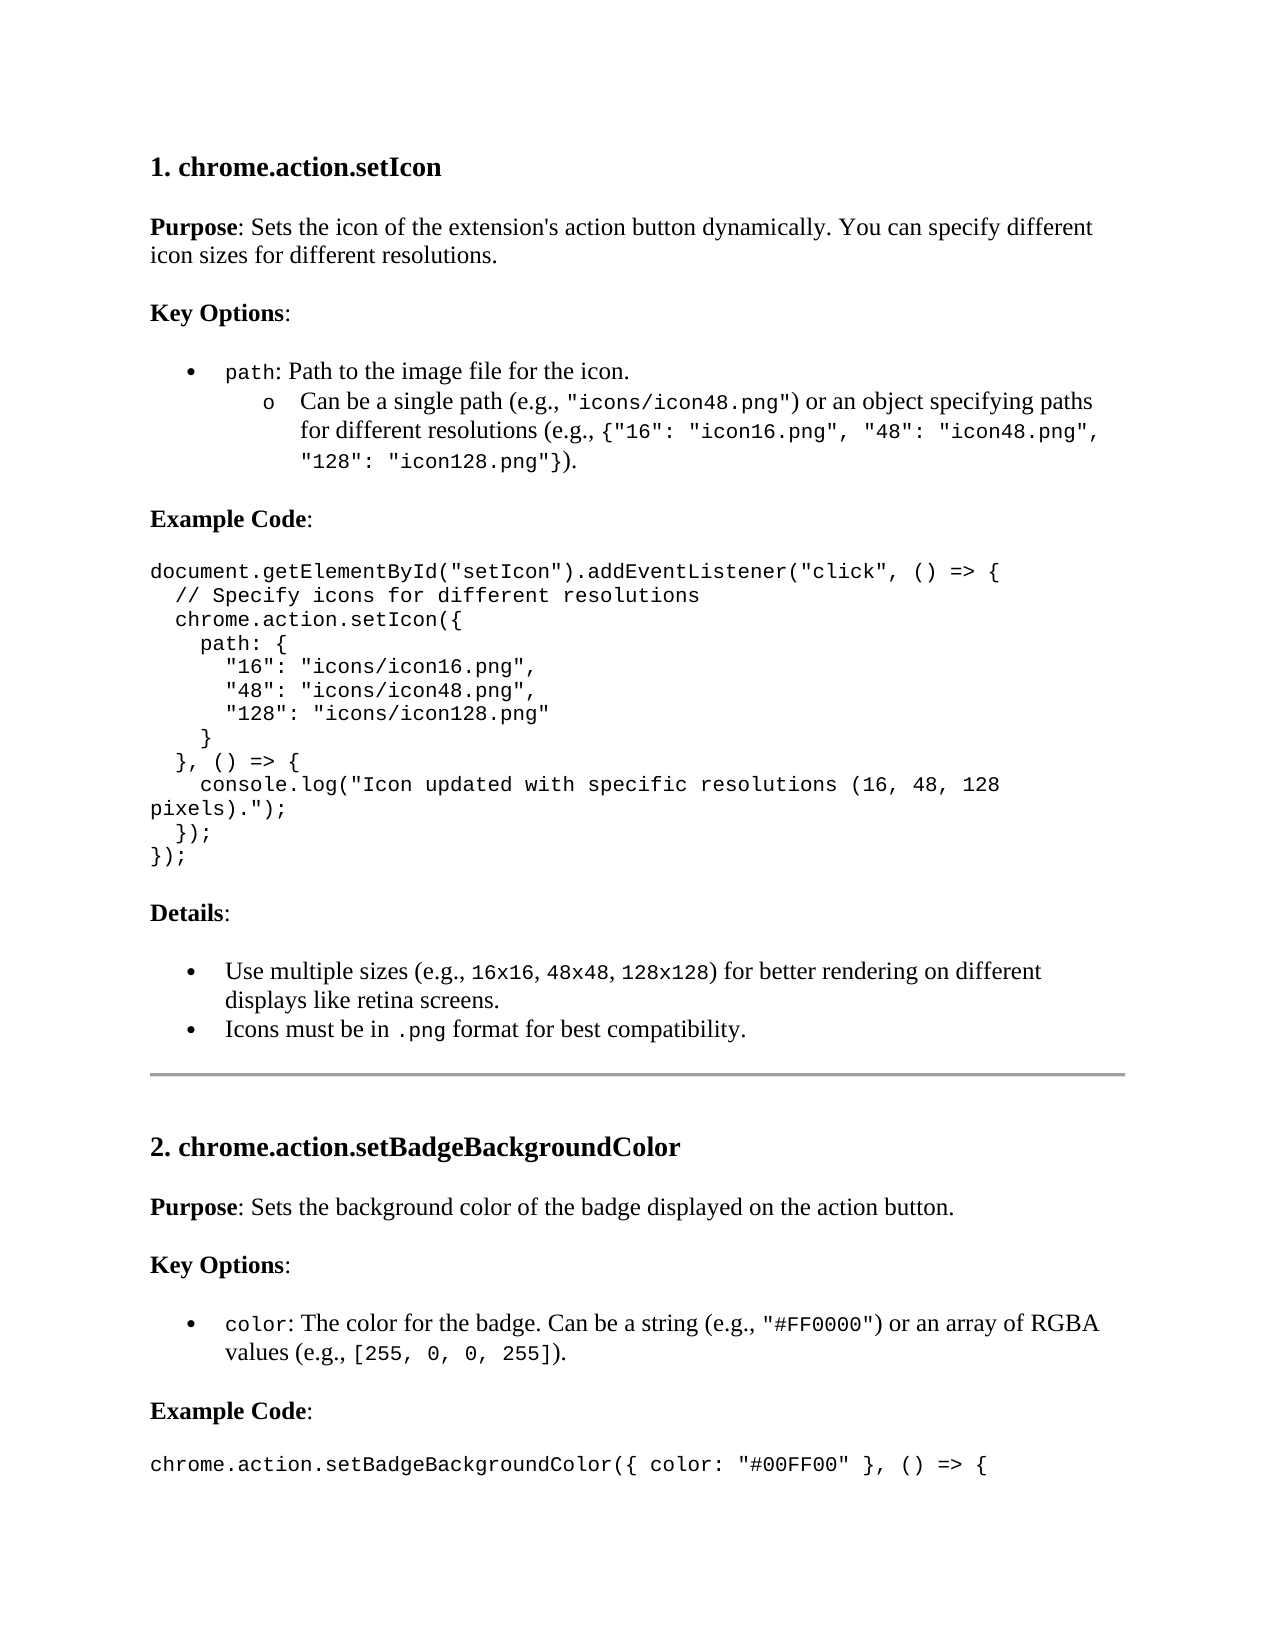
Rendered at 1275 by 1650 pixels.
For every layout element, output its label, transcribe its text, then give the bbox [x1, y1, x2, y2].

text 1. chrome.action.setIcon [150, 150, 1125, 182]
text }); [150, 845, 1125, 869]
text document.getElementById("setIcon").addEventListener("click", () => { [150, 562, 1125, 585]
text Purpose: Sets the background color of the badge displayed on the action button. [150, 1192, 1125, 1221]
text console.log("Icon updated with specific resolutions (16, 48, 128 pixels)."); [150, 774, 1125, 822]
list Use multiple sizes (e.g., 16x16, 48x48, 128x128) for better rendering on different displays like retina screens. [187, 956, 1125, 1014]
text path: { [150, 632, 1125, 656]
text Key Options: [150, 1250, 1125, 1278]
text }); [150, 822, 1125, 845]
text } [150, 727, 1125, 751]
list Icons must be in .png format for best compatibility. [187, 1014, 1125, 1044]
text 2. chrome.action.setBadgeBackgroundColor [150, 1130, 1125, 1163]
text "16": "icons/icon16.png", [150, 656, 1125, 680]
list path: Path to the image file for the icon. [187, 356, 1125, 386]
text Details: [150, 898, 1125, 927]
text Key Options: [150, 298, 1125, 327]
text }, () => { [150, 751, 1125, 774]
text Example Code: [150, 504, 1125, 532]
text "128": "icons/icon128.png" [150, 703, 1125, 727]
text Example Code: [150, 1396, 1125, 1425]
list color: The color for the badge. Can be a string (e.g., "#FF0000") or an array of RGBA values (e.g., [255, 0, 0, 255]). [187, 1308, 1125, 1367]
text Purpose: Sets the icon of the extension's action button dynamically. You can specify different icon sizes for different resolutions. [150, 212, 1125, 269]
text // Specify icons for different resolutions [150, 585, 1125, 609]
list Can be a single path (e.g., "icons/icon48.png") or an object specifying paths for different resolutions (e.g., {"16": "icon16.png", "48": "icon48.png", "128": "icon128.png"}). [262, 386, 1125, 474]
text "48": "icons/icon48.png", [150, 680, 1125, 703]
text chrome.action.setIcon({ [150, 609, 1125, 632]
text chrome.action.setBadgeBackgroundColor({ color: "#00FF00" }, () => { [150, 1454, 1125, 1478]
